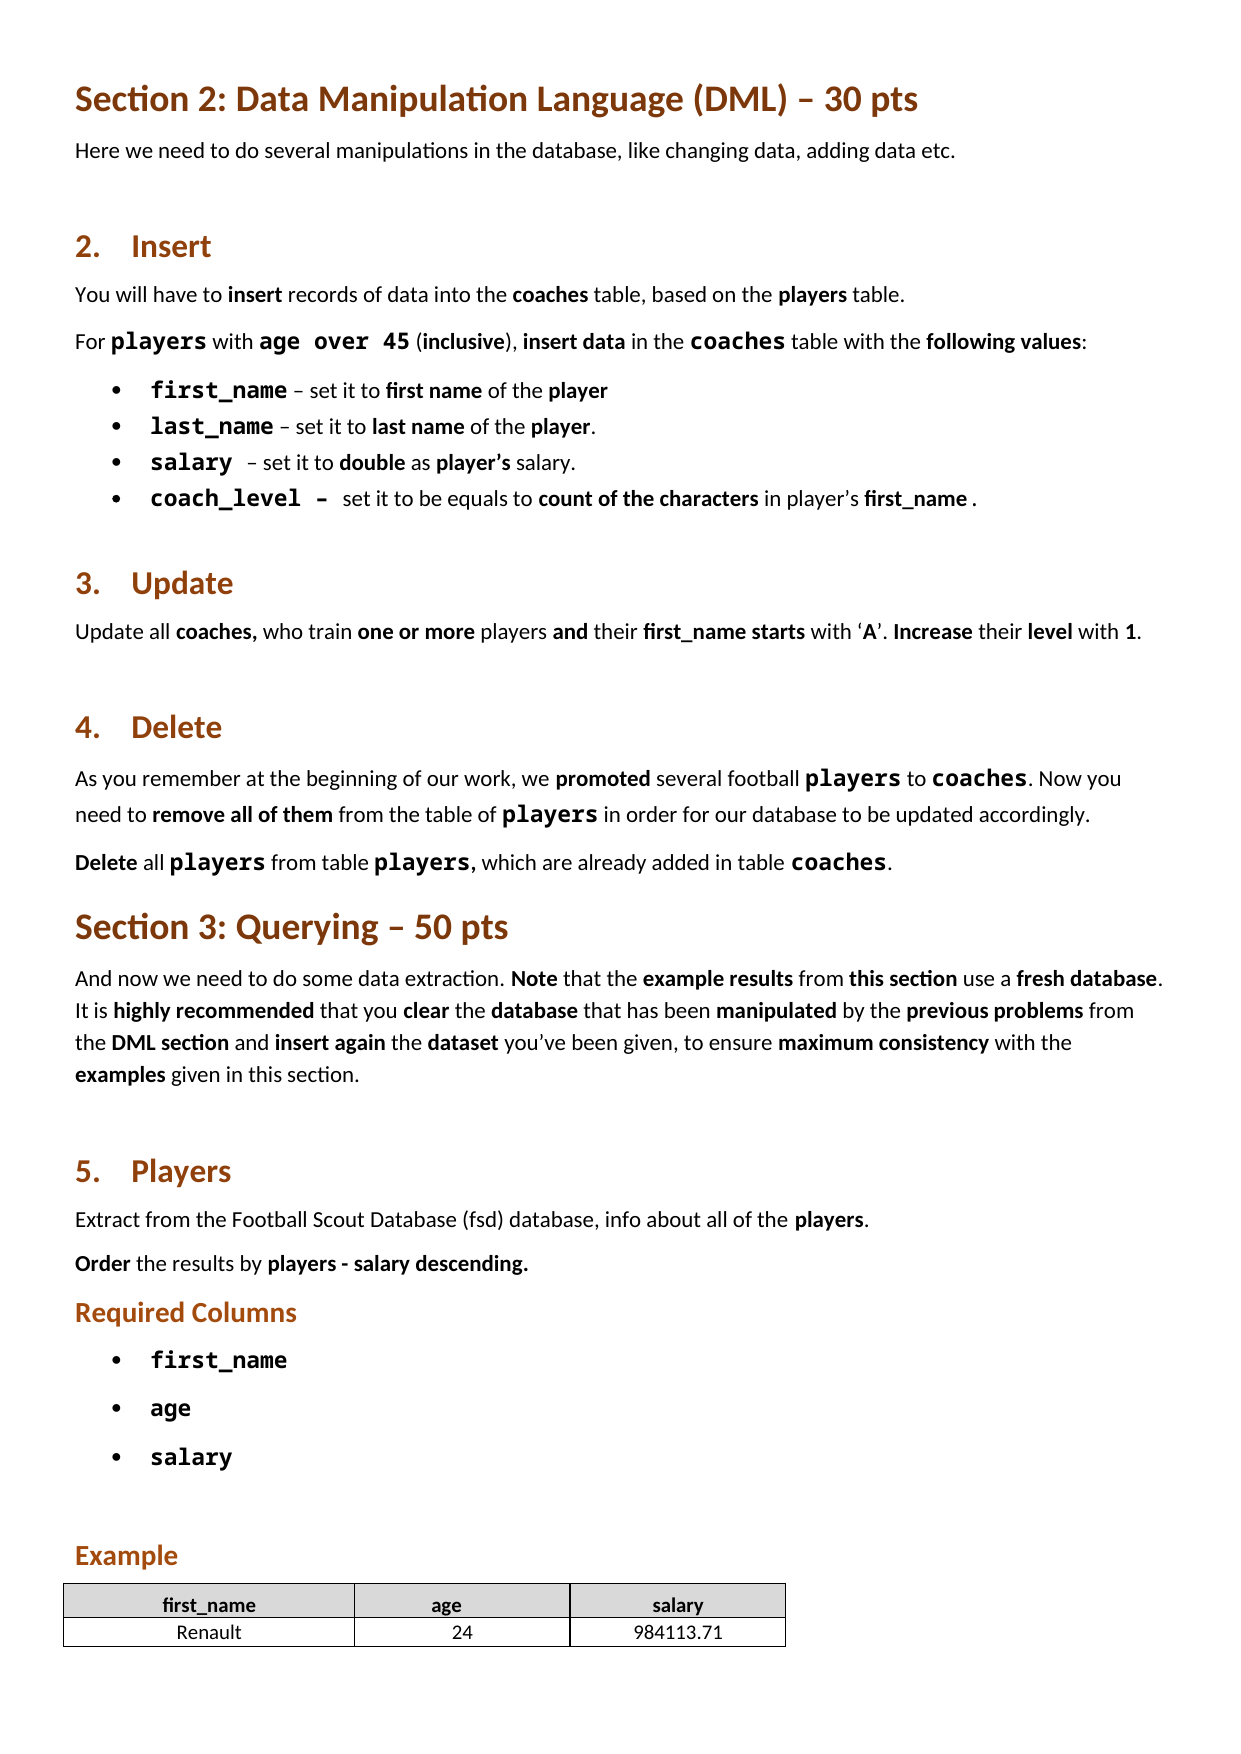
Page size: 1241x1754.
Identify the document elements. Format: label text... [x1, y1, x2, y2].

text Update all coaches, who train one or more players and their first_name starts with ‘A’. Increase their level with 1. [75, 617, 1165, 645]
table_header salary [571, 1584, 785, 1617]
subtitle Delete [75, 707, 1165, 747]
list first_name [112, 1343, 1165, 1375]
table_header age [355, 1584, 569, 1617]
list salary – set it to double as player’s salary. [112, 446, 1165, 477]
subtitle Example [75, 1537, 1165, 1573]
table_cell Renault [64, 1618, 354, 1646]
text Here we need to do several manipulations in the database, like changing data, adding data etc. [75, 136, 1165, 164]
text Extract from the Football Scout Database (fsd) database, info about all of the players. [75, 1205, 1165, 1233]
subtitle Required Columns [75, 1294, 1165, 1330]
text And now we need to do some data extraction. Note that the example results from this section use a fresh database. It is highly recommended that you clear the database that has been manipulated by the previous problems from the DML section and insert again the dataset you’ve been given, to ensure maximum consistency with the examples given in this section. [75, 964, 1165, 1088]
list first_name – set it to first name of the player [112, 374, 1165, 405]
table_cell 984113.71 [571, 1618, 785, 1646]
table_header first_name [64, 1584, 354, 1617]
subtitle Players [75, 1150, 1165, 1191]
list salary [112, 1440, 1165, 1472]
subtitle Section 3: Querying – 50 pts [75, 903, 1165, 949]
subtitle Insert [75, 225, 1165, 266]
list age [112, 1392, 1165, 1423]
table_cell 24 [355, 1618, 569, 1646]
text Delete all players from table players, which are already added in table coaches. [75, 846, 1165, 877]
list coach_level – set it to be equals to count of the characters in player’s first_name. [112, 481, 1165, 513]
text As you remember at the beginning of our work, we promoted several football players to coaches. Now you need to remove all of them from the table of players in order for our database to be updated accordingly. [75, 762, 1165, 829]
text For players with age over 45 (inclusive), insert data in the coaches table with the following values: [75, 325, 1165, 356]
list last_name – set it to last name of the player. [112, 409, 1165, 441]
subtitle Section 2: Data Manipulation Language (DML) – 30 pts [75, 75, 1165, 121]
text You will have to insert records of data into the coaches table, based on the players table. [75, 281, 1165, 308]
subtitle Update [75, 562, 1165, 603]
text Order the results by players - salary descending. [75, 1249, 1165, 1278]
